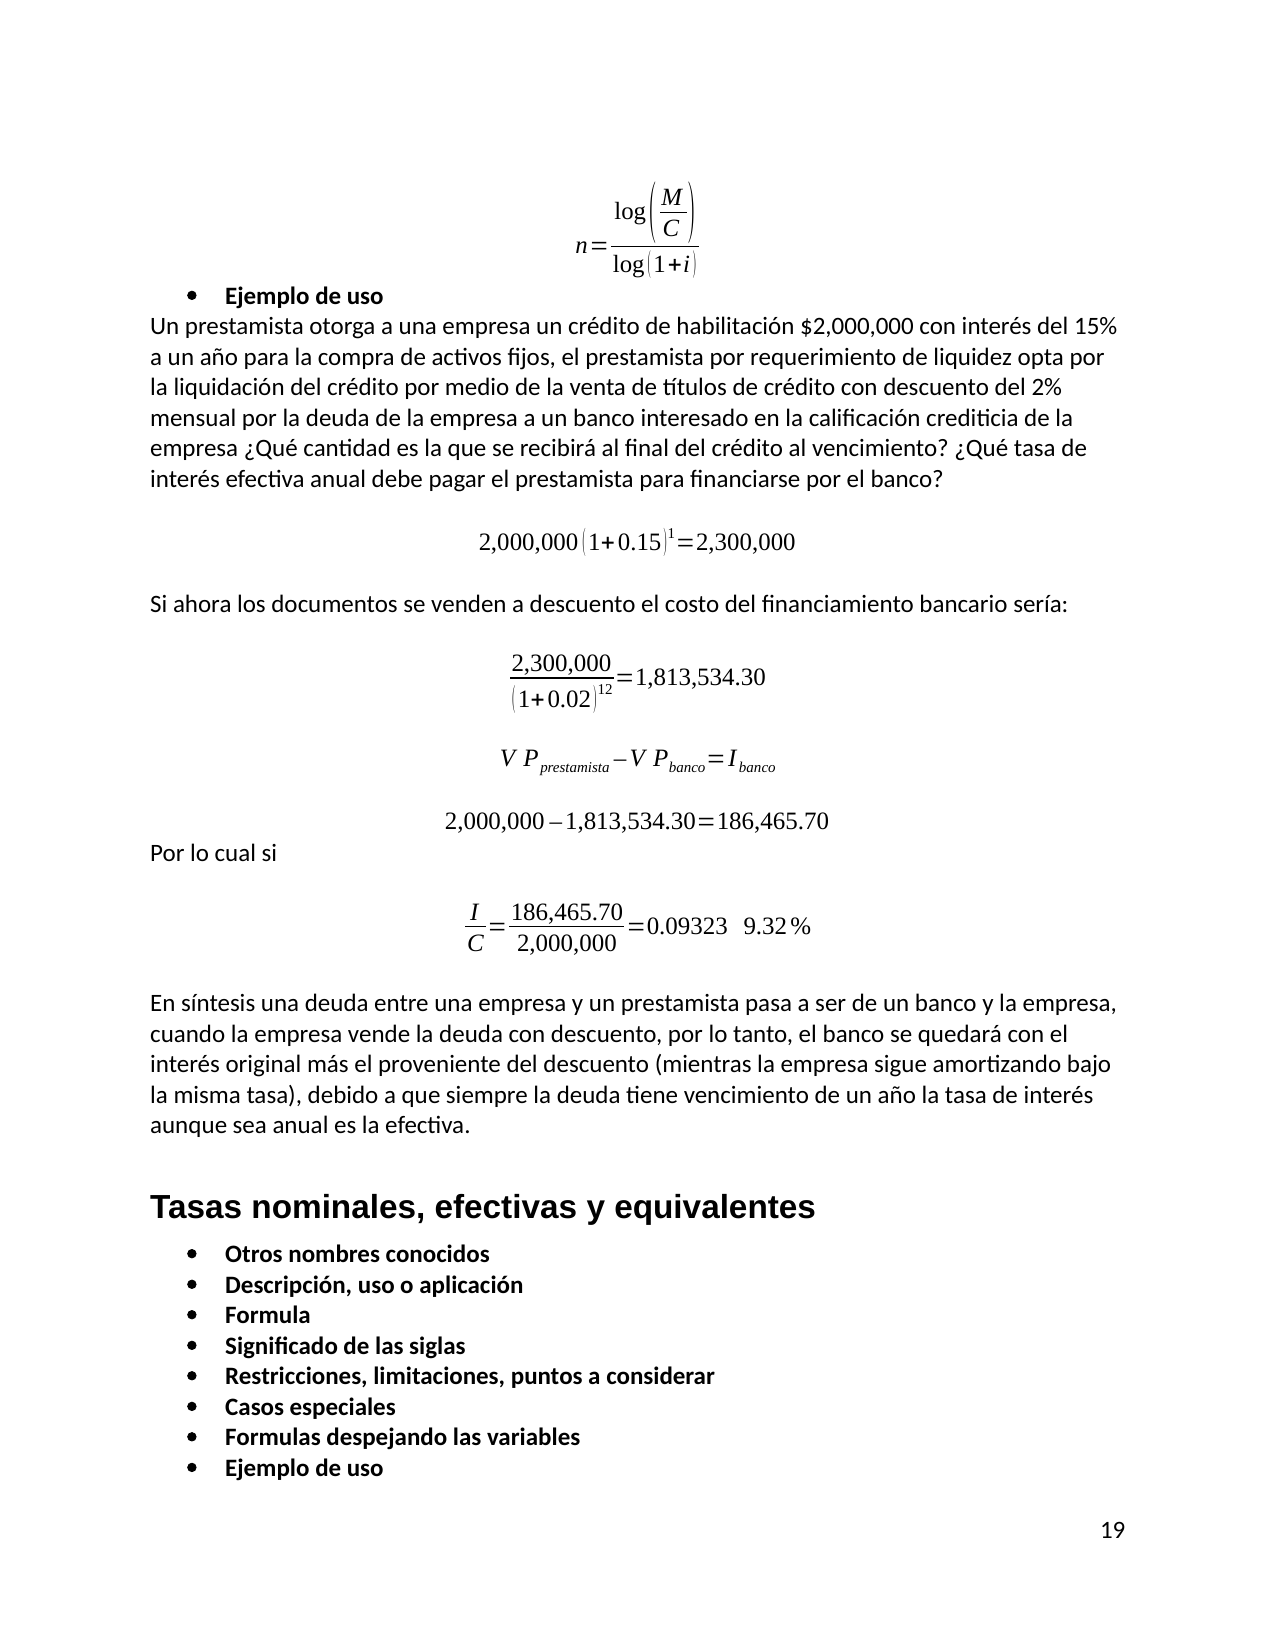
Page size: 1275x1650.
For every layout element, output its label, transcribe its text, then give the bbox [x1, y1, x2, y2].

list Ejemplo de uso [187, 1452, 1125, 1482]
text Por lo cual si [150, 837, 1125, 867]
list Restricciones, limitaciones, puntos a considerar [187, 1360, 1125, 1391]
list Formulas despejando las variables [187, 1421, 1125, 1452]
list Significado de las siglas [187, 1330, 1125, 1360]
text En síntesis una deuda entre una empresa y un prestamista pasa a ser de un banco y la empresa, cuando la empresa vende la deuda con descuento, por lo tanto, el banco se quedará con el interés original más el proveniente del descuento (mientras la empresa sigue amortizando bajo la misma tasa), debido a que siempre la deuda tiene vencimiento de un año la tasa de interés aunque sea anual es la efectiva. [150, 987, 1125, 1140]
text Un prestamista otorga a una empresa un crédito de habilitación $2,000,000 con interés del 15% a un año para la compra de activos fijos, el prestamista por requerimiento de liquidez opta por la liquidación del crédito por medio de la venta de títulos de crédito con descuento del 2% mensual por la deuda de la empresa a un banco interesado en la calificación crediticia de la empresa ¿Qué cantidad es la que se recibirá al final del crédito al vencimiento? ¿Qué tasa de interés efectiva anual debe pagar el prestamista para financiarse por el banco? [150, 310, 1125, 493]
list Otros nombres conocidos [187, 1238, 1125, 1269]
list Casos especiales [187, 1391, 1125, 1421]
text Si ahora los documentos se venden a descuento el costo del financiamiento bancario sería: [150, 588, 1125, 619]
list Descripción, uso o aplicación [187, 1269, 1125, 1299]
list Formula [187, 1299, 1125, 1330]
subtitle Tasas nominales, efectivas y equivalentes [150, 1187, 1125, 1226]
list Ejemplo de uso [187, 280, 1125, 310]
